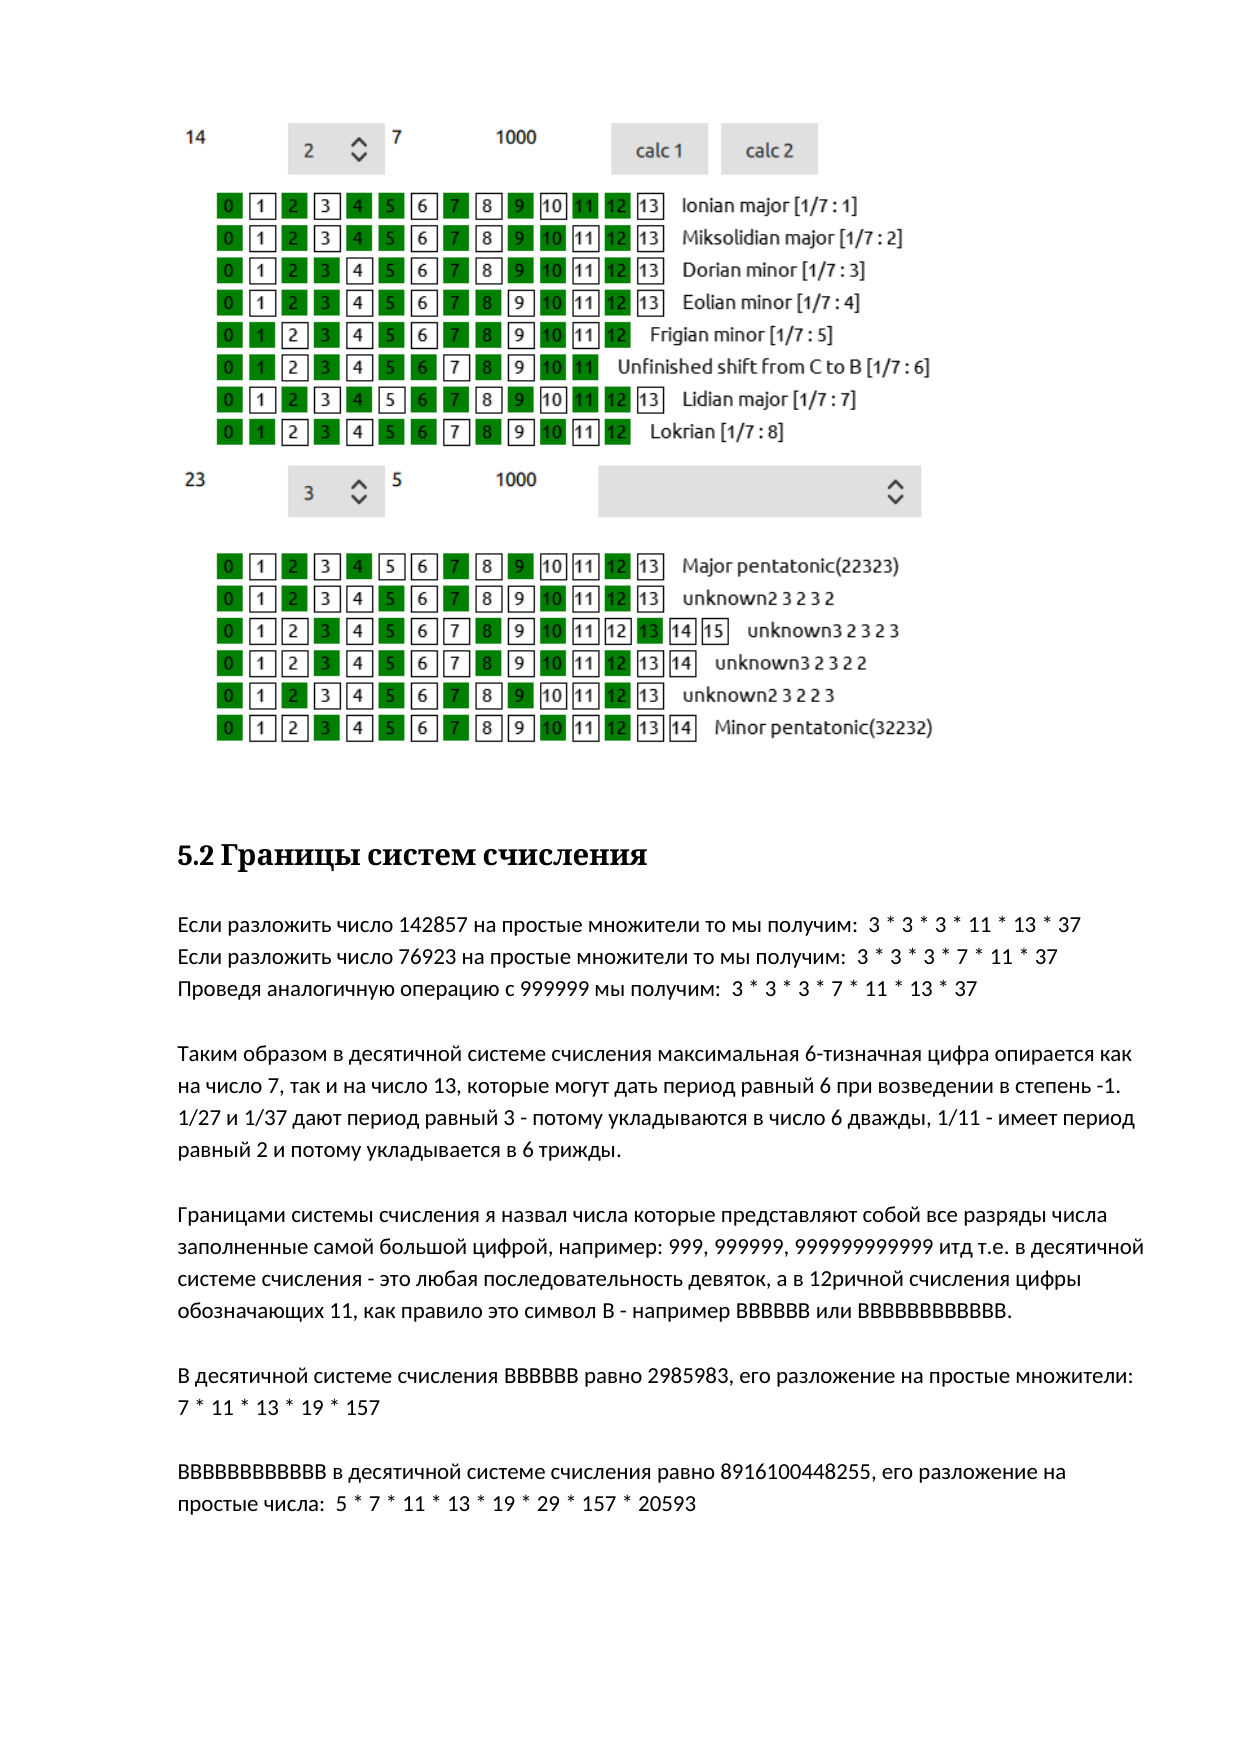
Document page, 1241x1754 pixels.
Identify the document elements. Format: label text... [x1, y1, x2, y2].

text BBBBBBBBBBBB в десятичной системе счисления равно 8916100448255, его разложение на простые числа: 5 * 7 * 11 * 13 * 19 * 29 * 157 * 20593 [177, 1457, 1152, 1518]
text Если разложить число 142857 на простые множители то мы получим: 3 * 3 * 3 * 11 * 13 * 37 [177, 910, 1152, 938]
text Границами системы счисления я назвал числа которые представляют собой все разряды числа заполненные самой большой цифрой, например: 999, 999999, 999999999999 итд т.е. в десятичной системе счисления - это любая последовательность девяток, а в 12ричной счисления цифры обозначающих 11, как правило это символ B - например BBBBBB или BBBBBBBBBBBB. [177, 1200, 1152, 1324]
subtitle 5.2 Границы систем счисления [177, 839, 1152, 873]
picture [177, 118, 1153, 786]
text Таким образом в десятичной системе счисления максимальная 6-тизначная цифра опирается как на число 7, так и на число 13, которые могут дать период равный 6 при возведении в степень -1. [177, 1039, 1152, 1099]
text Если разложить число 76923 на простые множители то мы получим: 3 * 3 * 3 * 7 * 11 * 37 [177, 942, 1152, 970]
text 7 * 11 * 13 * 19 * 157 [177, 1393, 1152, 1421]
text Проведя аналогичную операцию с 999999 мы получим: 3 * 3 * 3 * 7 * 11 * 13 * 37 [177, 974, 1152, 1003]
text 1/27 и 1/37 дают период равный 3 - потому укладываются в число 6 дважды, 1/11 - имеет период равный 2 и потому укладывается в 6 трижды. [177, 1103, 1152, 1163]
text В десятичной системе счисления BBBBBB равно 2985983, его разложение на простые множители: [177, 1361, 1152, 1389]
